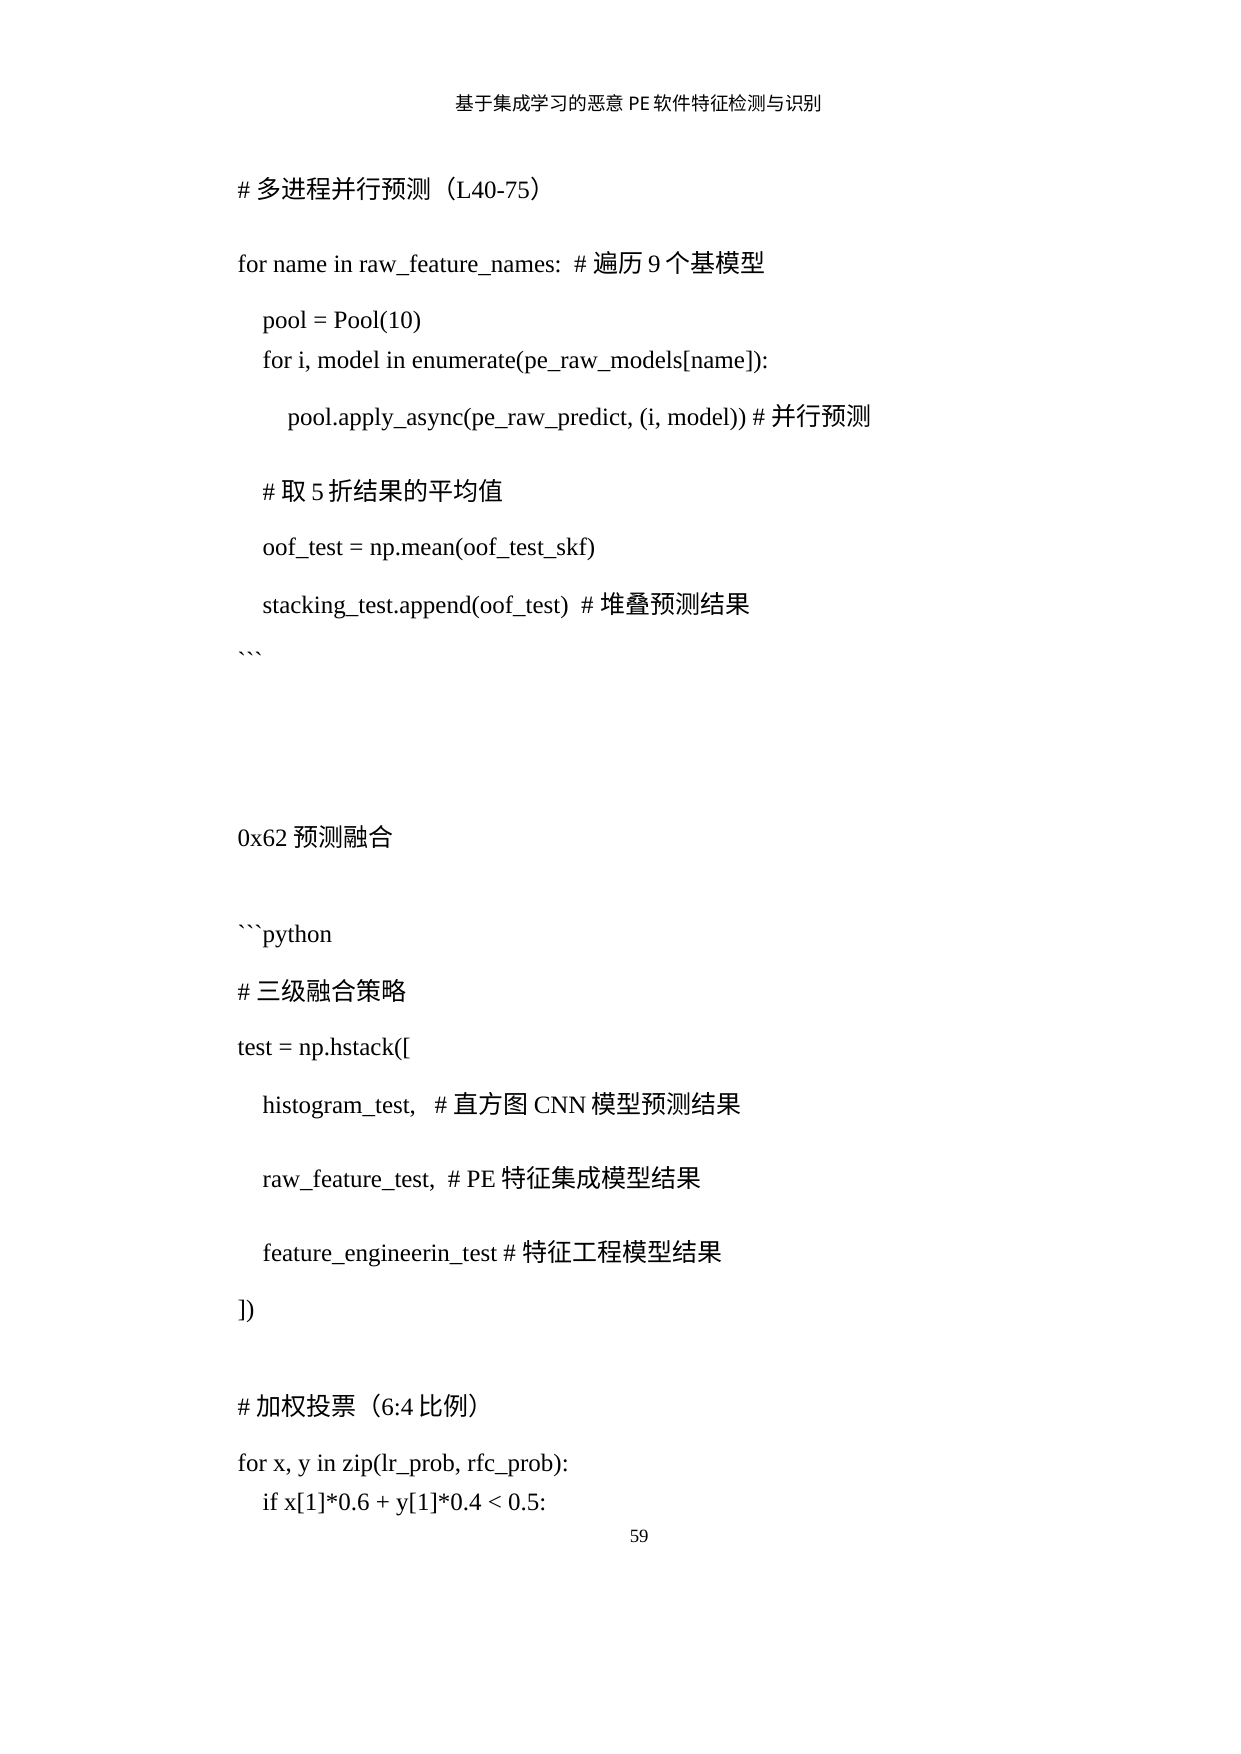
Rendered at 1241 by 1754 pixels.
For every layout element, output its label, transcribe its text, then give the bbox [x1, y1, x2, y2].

text ``` [187, 644, 1053, 677]
text for x, y in zip(lr_prob, rfc_prob): [187, 1446, 1053, 1478]
text stacking_test.append(oof_test) # 堆叠预测结果 [187, 570, 1053, 635]
text oof_test = np.mean(oof_test_skf) [187, 531, 1053, 563]
text for name in raw_feature_names: # 遍历9个基模型 [187, 229, 1053, 294]
text test = np.hstack([ [187, 1031, 1053, 1063]
text feature_engineerin_test # 特征工程模型结果 [187, 1218, 1053, 1283]
text # 三级融合策略 [187, 957, 1053, 1022]
text raw_feature_test, # PE特征集成模型结果 [187, 1144, 1053, 1209]
text for i, model in enumerate(pe_raw_models[name]): [187, 343, 1053, 375]
text # 多进程并行预测（L40-75） [187, 155, 1053, 220]
text pool.apply_async(pe_raw_predict, (i, model)) # 并行预测 [187, 382, 1053, 447]
text pool = Pool(10) [187, 303, 1053, 336]
text ]) [187, 1292, 1053, 1325]
text if x[1]*0.6 + y[1]*0.4 < 0.5: [187, 1486, 1053, 1518]
text histogram_test, # 直方图CNN模型预测结果 [187, 1070, 1053, 1135]
text # 取5折结果的平均值 [187, 457, 1053, 522]
text 0x62 预测融合 [187, 803, 1053, 868]
text # 加权投票（6:4比例） [187, 1372, 1053, 1437]
text ```python [187, 917, 1053, 949]
